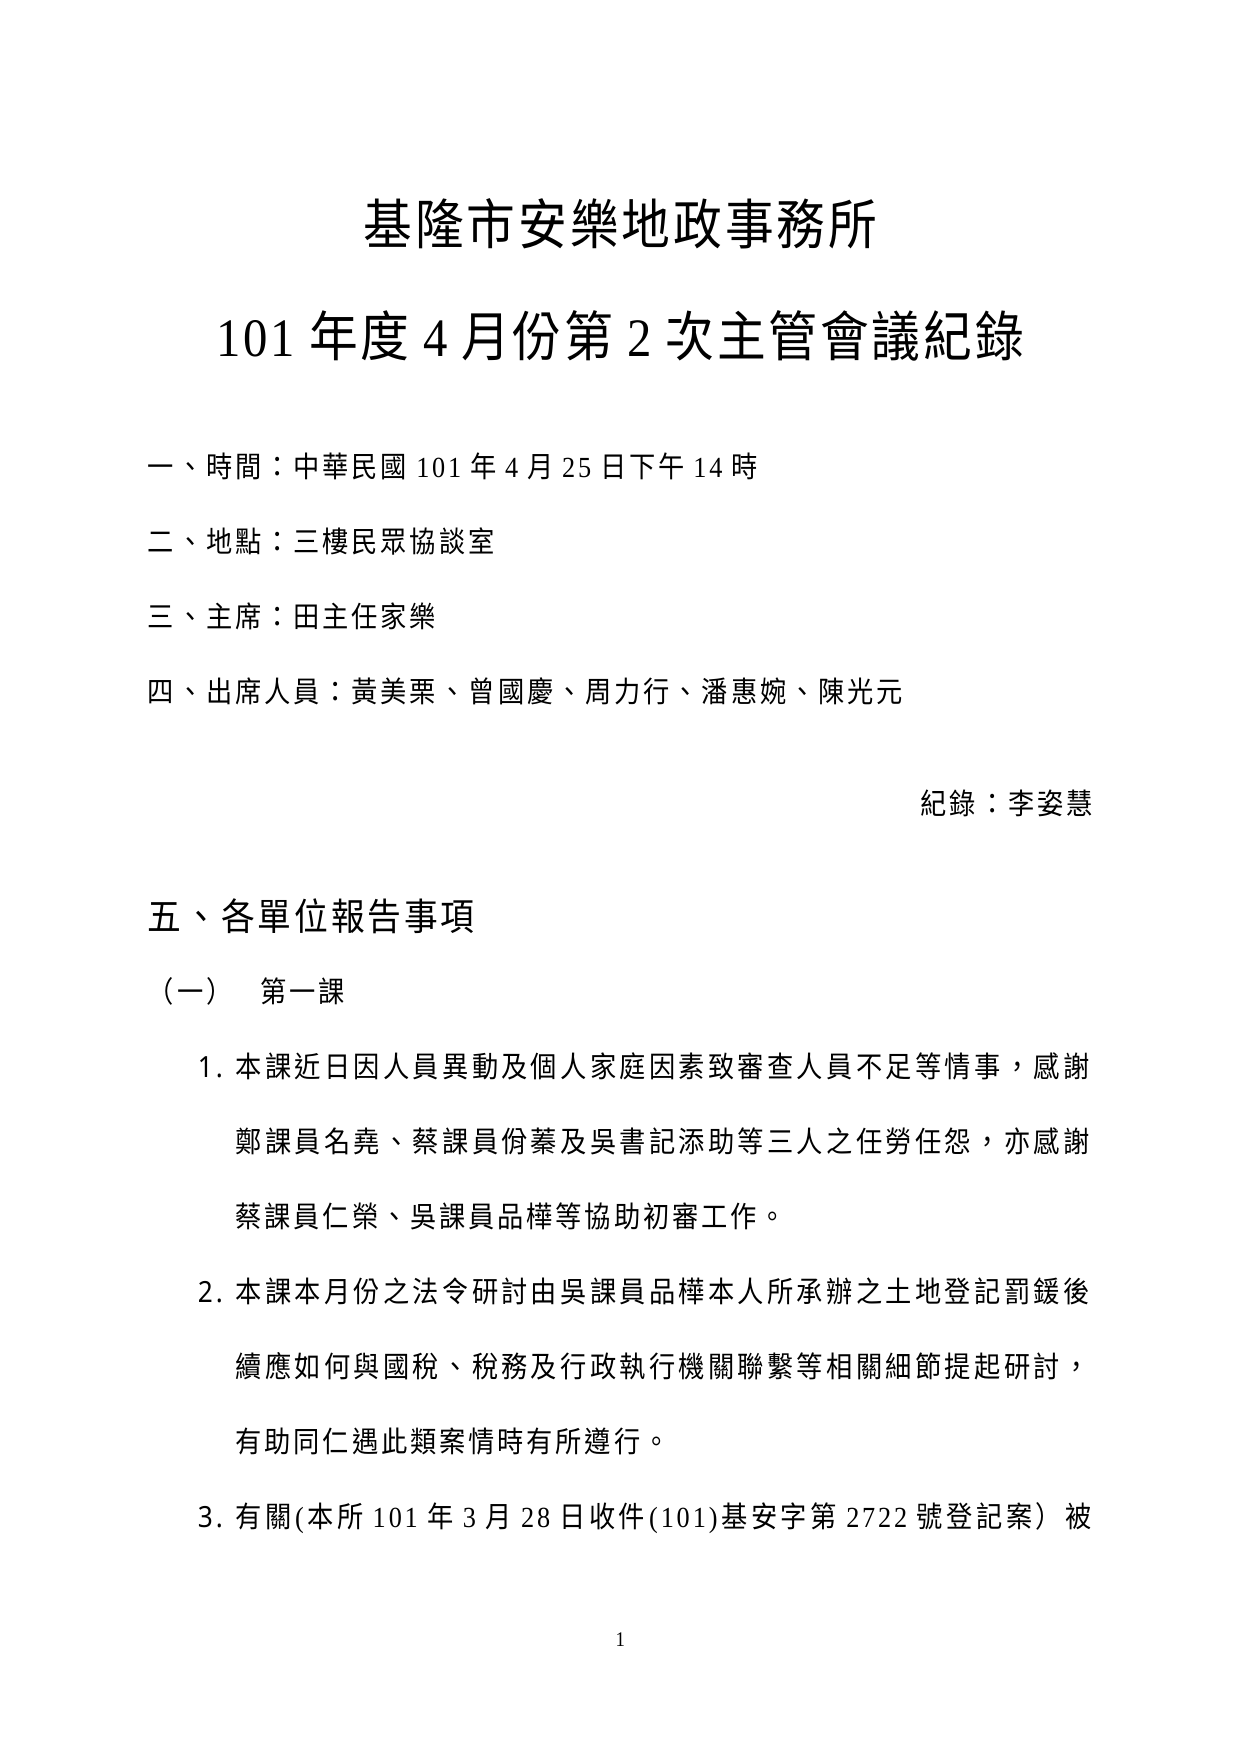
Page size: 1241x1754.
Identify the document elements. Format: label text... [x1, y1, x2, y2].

list 第一課 [148, 952, 1092, 1027]
text 四、出席人員：黃美栗、曾國慶、周力行、潘惠婉、陳光元 [148, 652, 1092, 727]
text 二、地點：三樓民眾協談室 [148, 502, 1092, 577]
text 三、主席：田主任家樂 [148, 577, 1092, 652]
list 本課近日因人員異動及個人家庭因素致審查人員不足等情事，感謝鄭課員名堯、蔡課員佾蓁及吳書記添助等三人之任勞任怨，亦感謝蔡課員仁榮、吳課員品樺等協助初審工作。 [198, 1027, 1092, 1252]
text 紀錄：李姿慧 [148, 764, 1092, 839]
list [198, 1477, 1092, 1552]
text 101年度4月份第2次主管會議紀錄 [148, 277, 1092, 389]
text 基隆市安樂地政事務所 [148, 164, 1092, 277]
text 五、各單位報告事項 [148, 877, 1092, 952]
list 本課本月份之法令研討由吳課員品樺本人所承辦之土地登記罰鍰後續應如何與國稅、稅務及行政執行機關聯繫等相關細節提起研討，有助同仁遇此類案情時有所遵行。 [198, 1252, 1092, 1477]
text 一、時間：中華民國101年4月25日下午14時 [148, 427, 1092, 502]
